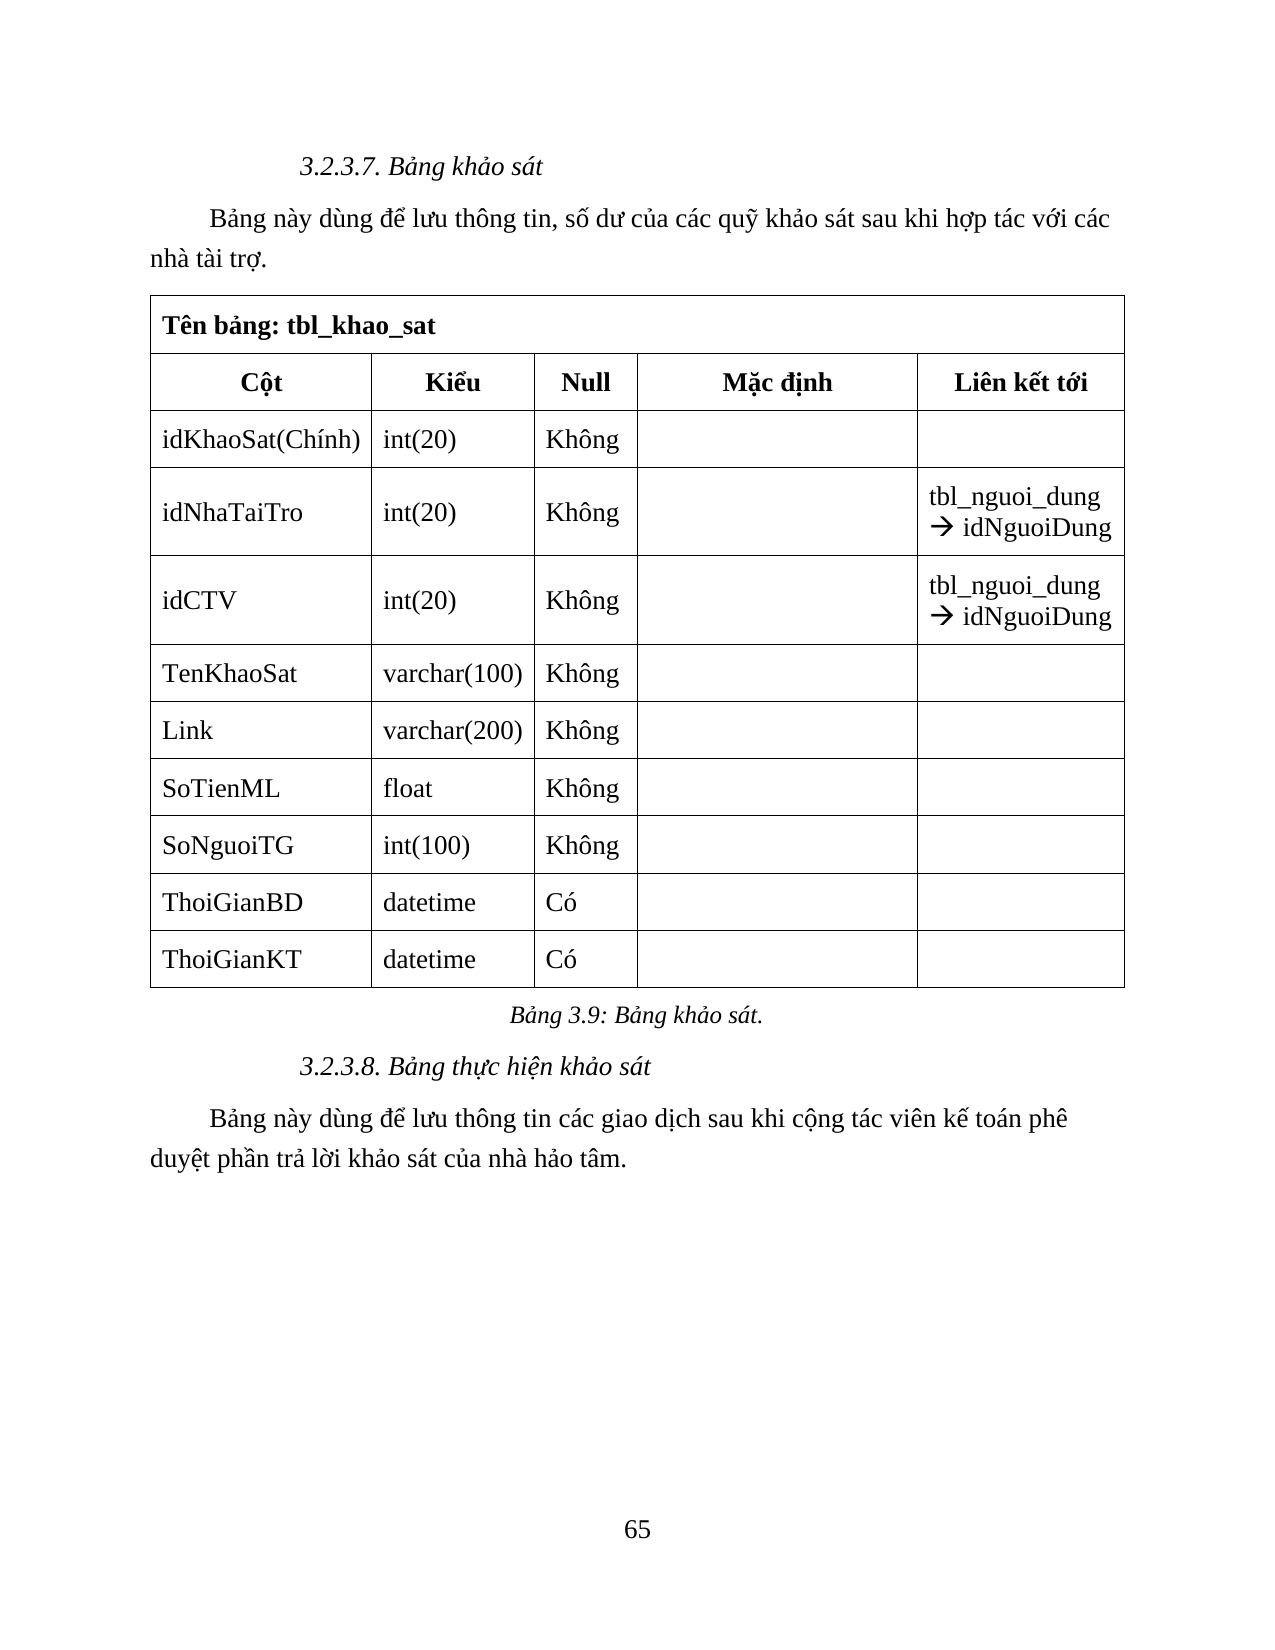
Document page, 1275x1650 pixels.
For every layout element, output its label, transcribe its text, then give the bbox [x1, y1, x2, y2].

table_cell Không [535, 556, 637, 644]
table_cell varchar(100) [372, 645, 534, 701]
table_header Tên bảng: tbl_khao_sat [151, 296, 1124, 352]
text 3.2.3.7. Bảng khảo sát [150, 150, 1125, 181]
table_cell [918, 874, 1124, 930]
table_cell int(20) [372, 556, 534, 644]
table_cell [638, 702, 917, 758]
table_cell Null [535, 354, 637, 410]
table_cell SoTienML [151, 759, 371, 815]
table_cell float [372, 759, 534, 815]
table_cell [638, 411, 917, 467]
table_cell [918, 411, 1124, 467]
table_cell idCTV [151, 556, 371, 644]
table_cell [918, 931, 1124, 987]
table_cell int(20) [372, 411, 534, 467]
table_cell [638, 931, 917, 987]
table_cell [918, 702, 1124, 758]
table_cell [638, 759, 917, 815]
table_cell [918, 759, 1124, 815]
table_cell [918, 816, 1124, 872]
table_cell [638, 556, 917, 644]
table_cell Kiểu [372, 354, 534, 410]
table_cell int(100) [372, 816, 534, 872]
table_cell Không [535, 645, 637, 701]
table_cell Cột [151, 354, 371, 410]
table_cell [638, 874, 917, 930]
text Bảng này dùng để lưu thông tin các giao dịch sau khi cộng tác viên kế toán phê duyệt phần trả lời khảo sát của nhà hảo tâm. [150, 1102, 1125, 1173]
table_cell Mặc định [638, 354, 917, 410]
table_cell idNhaTaiTro [151, 468, 371, 555]
table_cell ThoiGianBD [151, 874, 371, 930]
table_cell tbl_nguoi_dung idNguoiDung [918, 556, 1124, 644]
table_cell idKhaoSat(Chính) [151, 411, 371, 467]
table_cell SoNguoiTG [151, 816, 371, 872]
table_cell [638, 816, 917, 872]
text Bảng 3.9: Bảng khảo sát. [150, 1000, 1125, 1029]
text Bảng này dùng để lưu thông tin, số dư của các quỹ khảo sát sau khi hợp tác với các nhà tài trợ. [150, 202, 1125, 273]
table_cell Link [151, 702, 371, 758]
table_cell [638, 468, 917, 555]
table_cell Có [535, 931, 637, 987]
text 3.2.3.8. Bảng thực hiện khảo sát [150, 1050, 1125, 1081]
table_cell varchar(200) [372, 702, 534, 758]
table_cell [638, 645, 917, 701]
table_cell int(20) [372, 468, 534, 555]
table_cell Không [535, 411, 637, 467]
table_cell Liên kết tới [918, 354, 1124, 410]
table_cell datetime [372, 931, 534, 987]
table_cell Không [535, 816, 637, 872]
table_cell [918, 645, 1124, 701]
table_cell Có [535, 874, 637, 930]
table_cell Không [535, 759, 637, 815]
table_cell tbl_nguoi_dung idNguoiDung [918, 468, 1124, 555]
table_cell TenKhaoSat [151, 645, 371, 701]
table_cell Không [535, 702, 637, 758]
table_cell datetime [372, 874, 534, 930]
table_cell Không [535, 468, 637, 555]
table_cell ThoiGianKT [151, 931, 371, 987]
